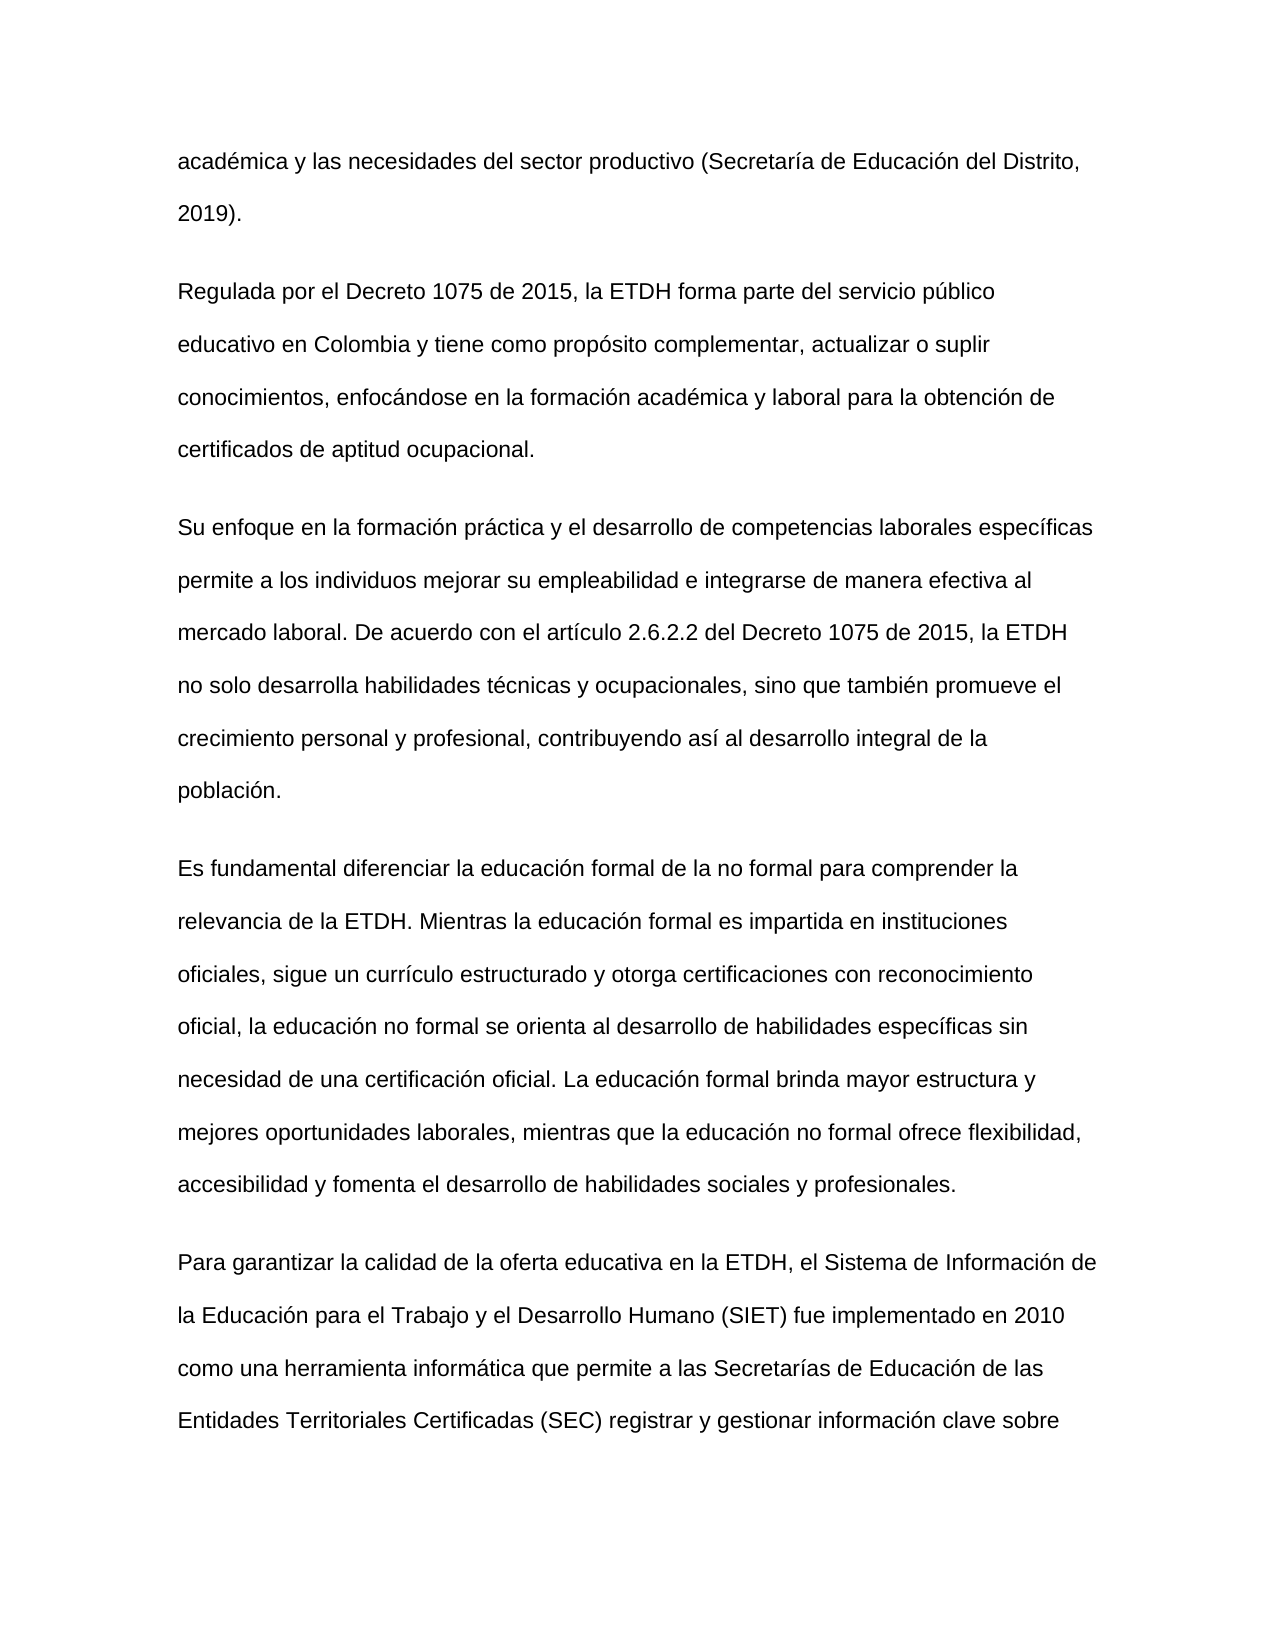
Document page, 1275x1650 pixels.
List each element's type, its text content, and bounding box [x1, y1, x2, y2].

text Es fundamental diferenciar la educación formal de la no formal para comprender la relevancia de la ETDH. Mientras la educación formal es impartida en instituciones oficiales, sigue un currículo estructurado y otorga certificaciones con reconocimiento oficial, la educación no formal se orienta al desarrollo de habilidades específicas sin necesidad de una certificación oficial. La educación formal brinda mayor estructura y mejores oportunidades laborales, mientras que la educación no formal ofrece flexibilidad, accesibilidad y fomenta el desarrollo de habilidades sociales y profesionales. [177, 855, 1098, 1198]
text Regulada por el Decreto 1075 de 2015, la ETDH forma parte del servicio público educativo en Colombia y tiene como propósito complementar, actualizar o suplir conocimientos, enfocándose en la formación académica y laboral para la obtención de certificados de aptitud ocupacional. [177, 278, 1098, 462]
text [177, 148, 1098, 227]
text Su enfoque en la formación práctica y el desarrollo de competencias laborales específicas permite a los individuos mejorar su empleabilidad e integrarse de manera efectiva al mercado laboral. De acuerdo con el artículo 2.6.2.2 del Decreto 1075 de 2015, la ETDH no solo desarrolla habilidades técnicas y ocupacionales, sino que también promueve el crecimiento personal y profesional, contribuyendo así al desarrollo integral de la población. [177, 514, 1098, 804]
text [177, 1249, 1098, 1433]
